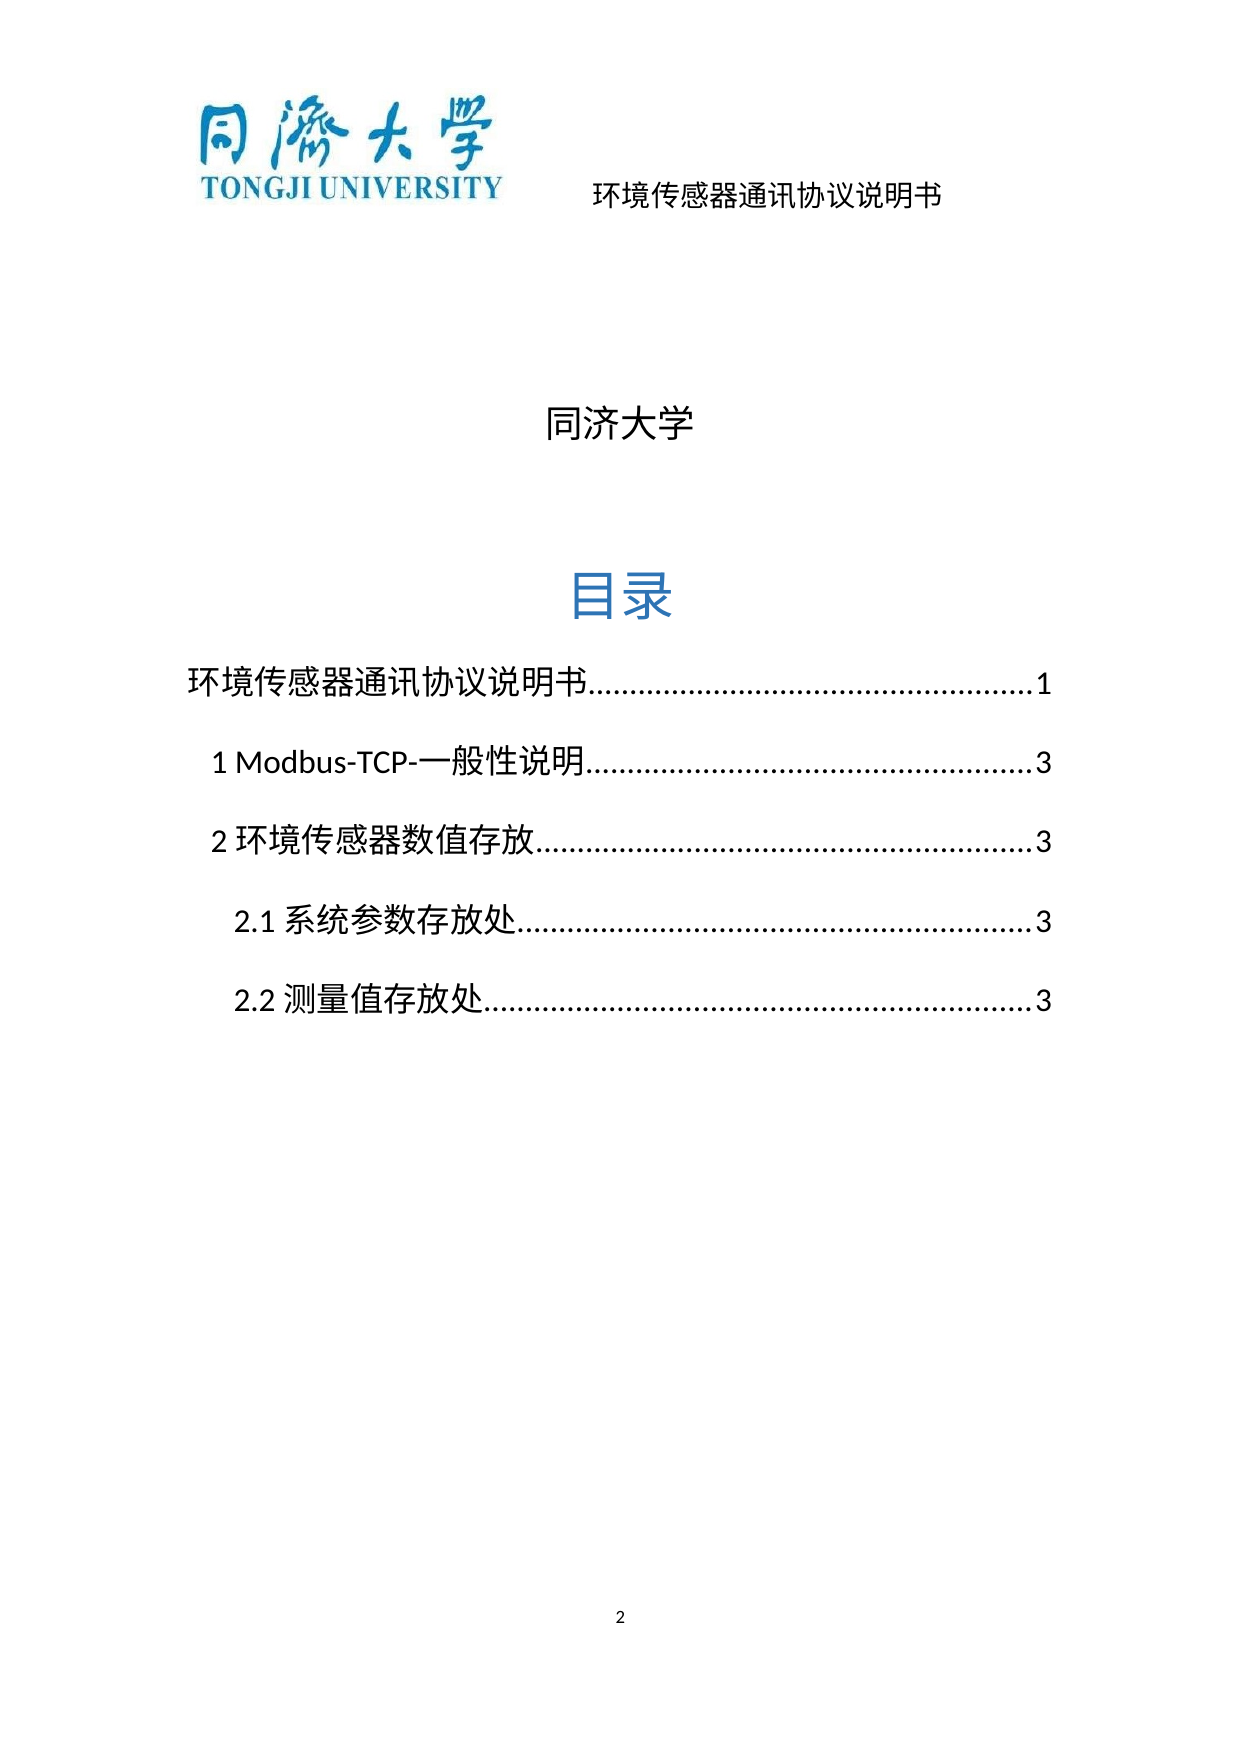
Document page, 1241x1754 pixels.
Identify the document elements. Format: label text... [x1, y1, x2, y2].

picture [187, 88, 508, 207]
text 同济大学 [187, 388, 1053, 453]
